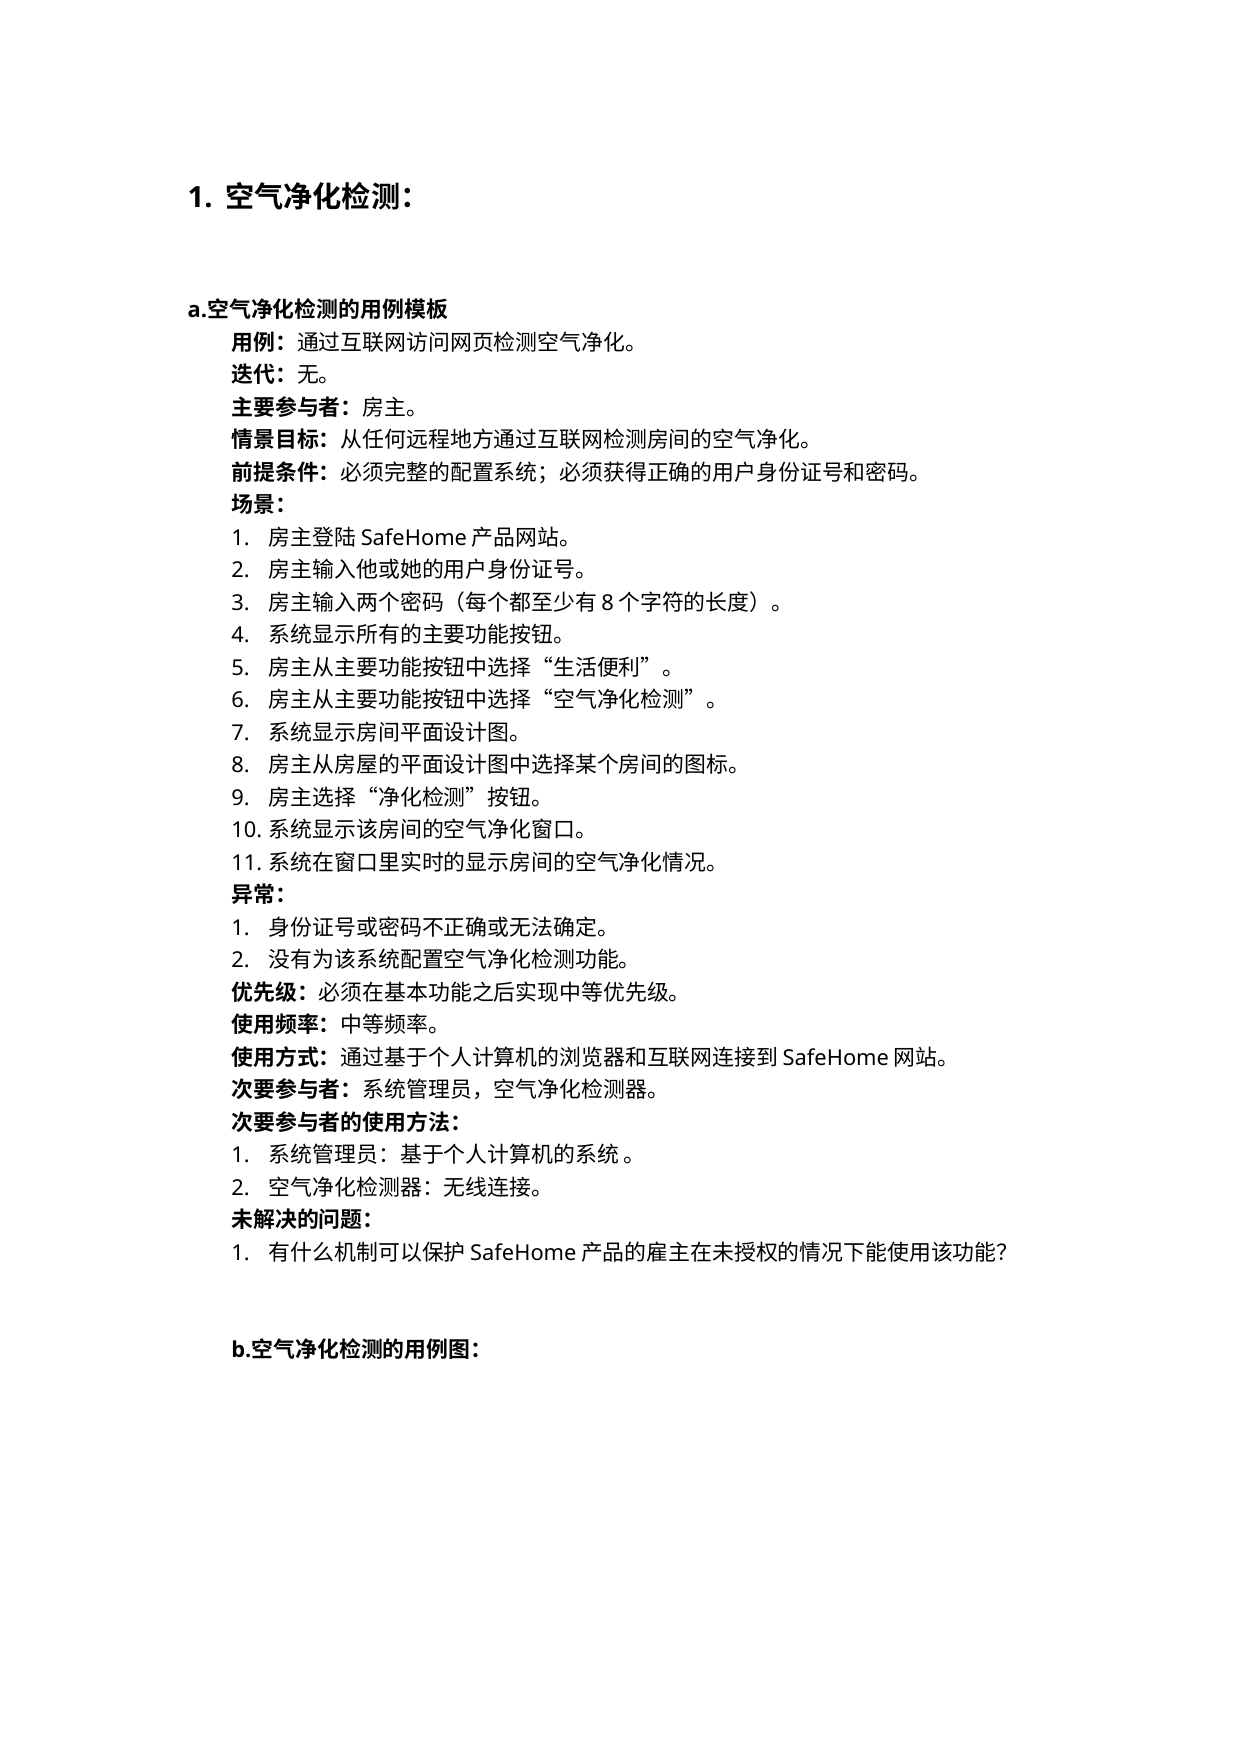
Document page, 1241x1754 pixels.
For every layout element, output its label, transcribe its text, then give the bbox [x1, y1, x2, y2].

text 用例：通过互联网访问网页检测空气净化。 [187, 324, 1053, 357]
list 房主登陆SafeHome产品网站。 [231, 519, 1053, 552]
text 使用方式：通过基于个人计算机的浏览器和互联网连接到SafeHome网站。 [187, 1039, 1053, 1072]
text 次要参与者：系统管理员，空气净化检测器。 [187, 1072, 1053, 1104]
text 优先级：必须在基本功能之后实现中等优先级。 [187, 974, 1053, 1007]
text 使用频率：中等频率。 [187, 1007, 1053, 1039]
list 身份证号或密码不正确或无法确定。 [231, 909, 1053, 942]
list 房主从房屋的平面设计图中选择某个房间的图标。 [231, 747, 1053, 779]
text b.空气净化检测的用例图： [231, 1332, 1053, 1364]
text 主要参与者：房主。 [187, 389, 1053, 422]
text 次要参与者的使用方法： [187, 1104, 1053, 1137]
list 系统显示所有的主要功能按钮。 [231, 617, 1053, 649]
list 房主输入两个密码（每个都至少有8个字符的长度）。 [231, 584, 1053, 617]
list 有什么机制可以保护SafeHome产品的雇主在未授权的情况下能使用该功能？ [231, 1234, 1053, 1267]
list 房主从主要功能按钮中选择“空气净化检测”。 [231, 682, 1053, 714]
text 未解决的问题： [187, 1202, 1053, 1234]
list 系统在窗口里实时的显示房间的空气净化情况。 [231, 844, 1053, 877]
text 前提条件：必须完整的配置系统；必须获得正确的用户身份证号和密码。 [187, 454, 1053, 487]
list 没有为该系统配置空气净化检测功能。 [231, 942, 1053, 974]
list 空气净化检测： [187, 162, 1053, 227]
list 系统显示房间平面设计图。 [231, 714, 1053, 747]
list 房主从主要功能按钮中选择“生活便利”。 [231, 649, 1053, 682]
list 系统显示该房间的空气净化窗口。 [231, 812, 1053, 844]
text 情景目标：从任何远程地方通过互联网检测房间的空气净化。 [187, 422, 1053, 454]
text a.空气净化检测的用例模板 [187, 292, 1053, 324]
text 异常： [187, 877, 1053, 909]
text 场景： [187, 487, 1053, 519]
list 房主输入他或她的用户身份证号。 [231, 552, 1053, 584]
text 迭代：无。 [187, 357, 1053, 389]
list 系统管理员：基于个人计算机的系统 。 [231, 1137, 1053, 1169]
list 空气净化检测器：无线连接。 [231, 1169, 1053, 1202]
list 房主选择“净化检测”按钮。 [231, 779, 1053, 812]
